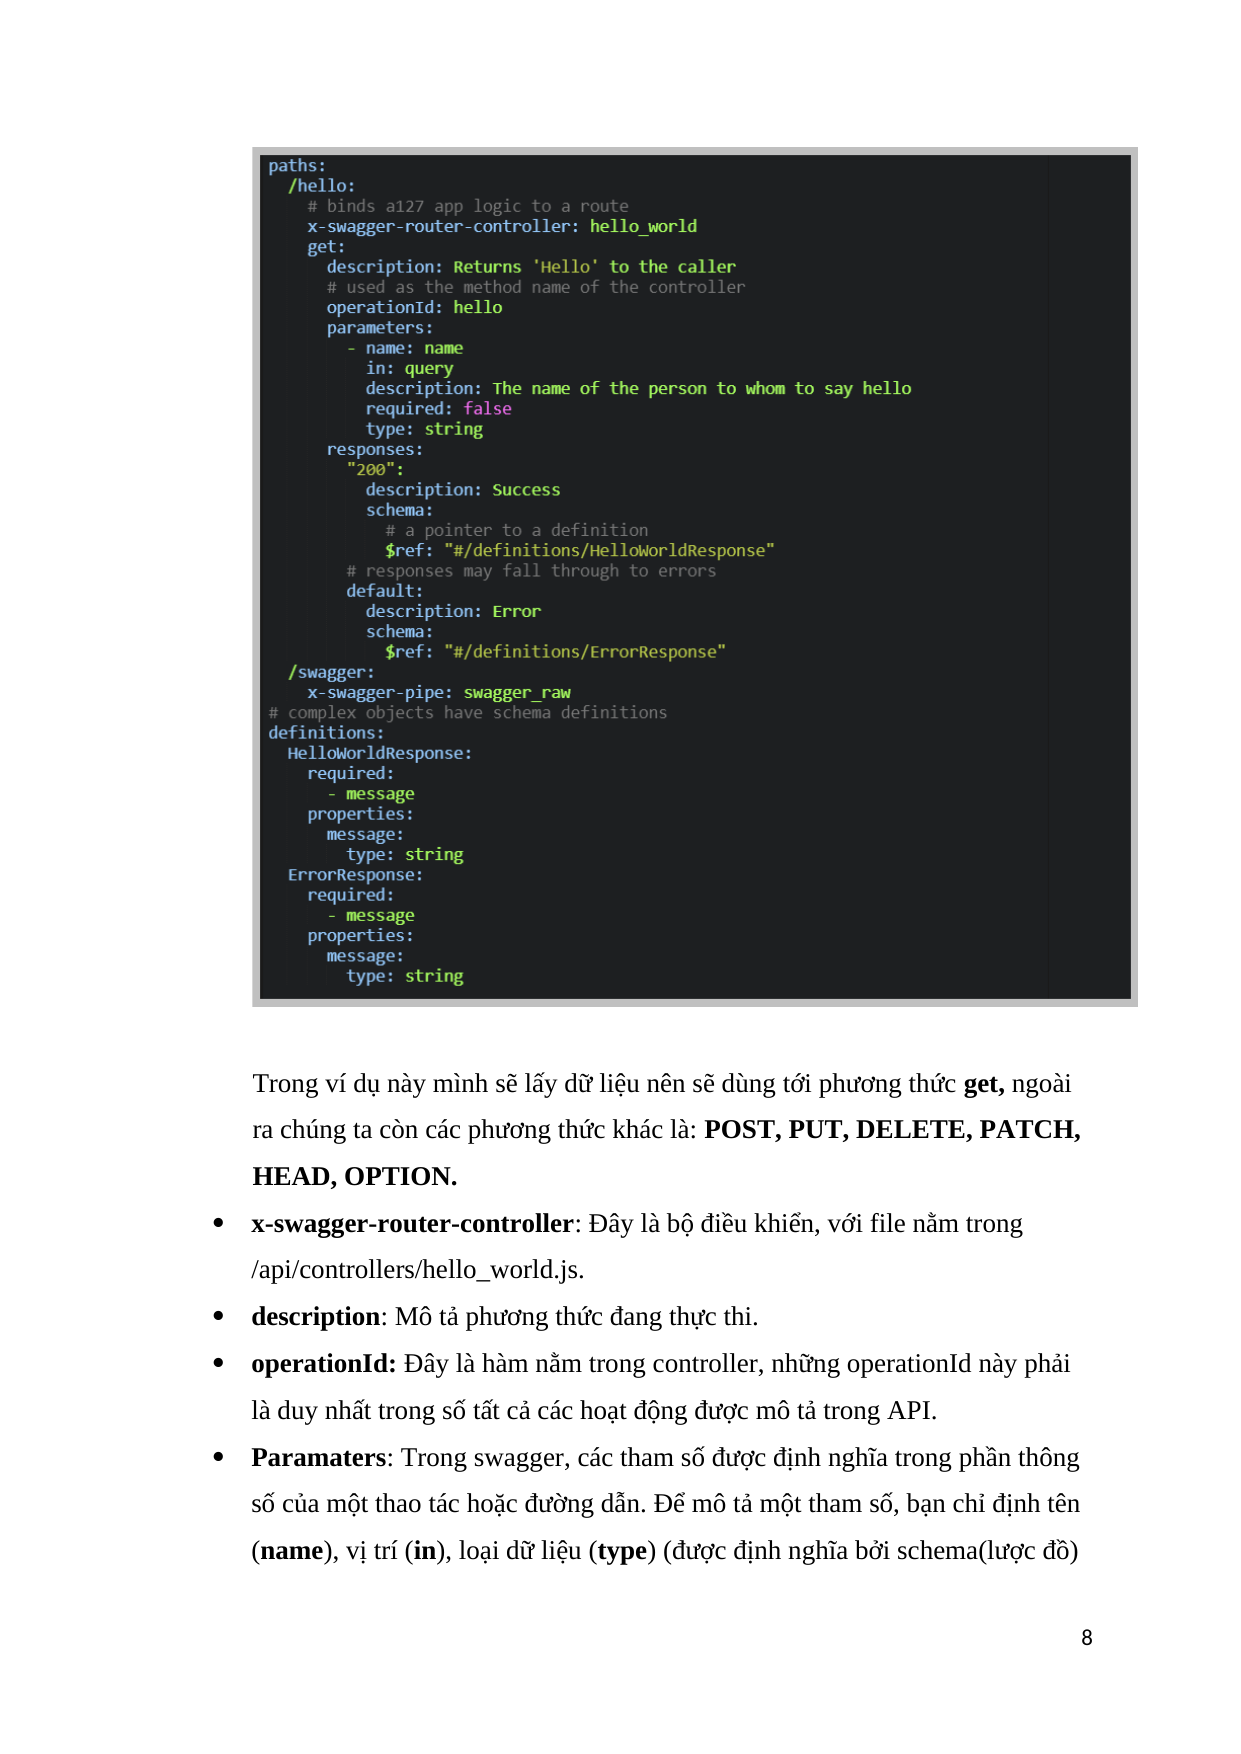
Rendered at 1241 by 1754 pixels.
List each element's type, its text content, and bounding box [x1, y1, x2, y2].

list x-swagger-router-controller: Đây là bộ điều khiển, với file nằm trong /api/controllers/hello_world.js. [213, 1207, 1092, 1285]
list operationId: Đây là hàm nằm trong controller, những operationId này phải là duy nhất trong số tất cả các hoạt động được mô tả trong API. [213, 1347, 1092, 1425]
list Trong ví dụ này mình sẽ lấy dữ liệu nên sẽ dùng tới phương thức get, ngoài ra chúng ta còn các phương thức khác là: POST, PUT, DELETE, PATCH, HEAD, OPTION. [252, 1067, 1092, 1191]
list description: Mô tả phương thức đang thực thi. [213, 1300, 1092, 1332]
picture [252, 147, 1138, 1007]
